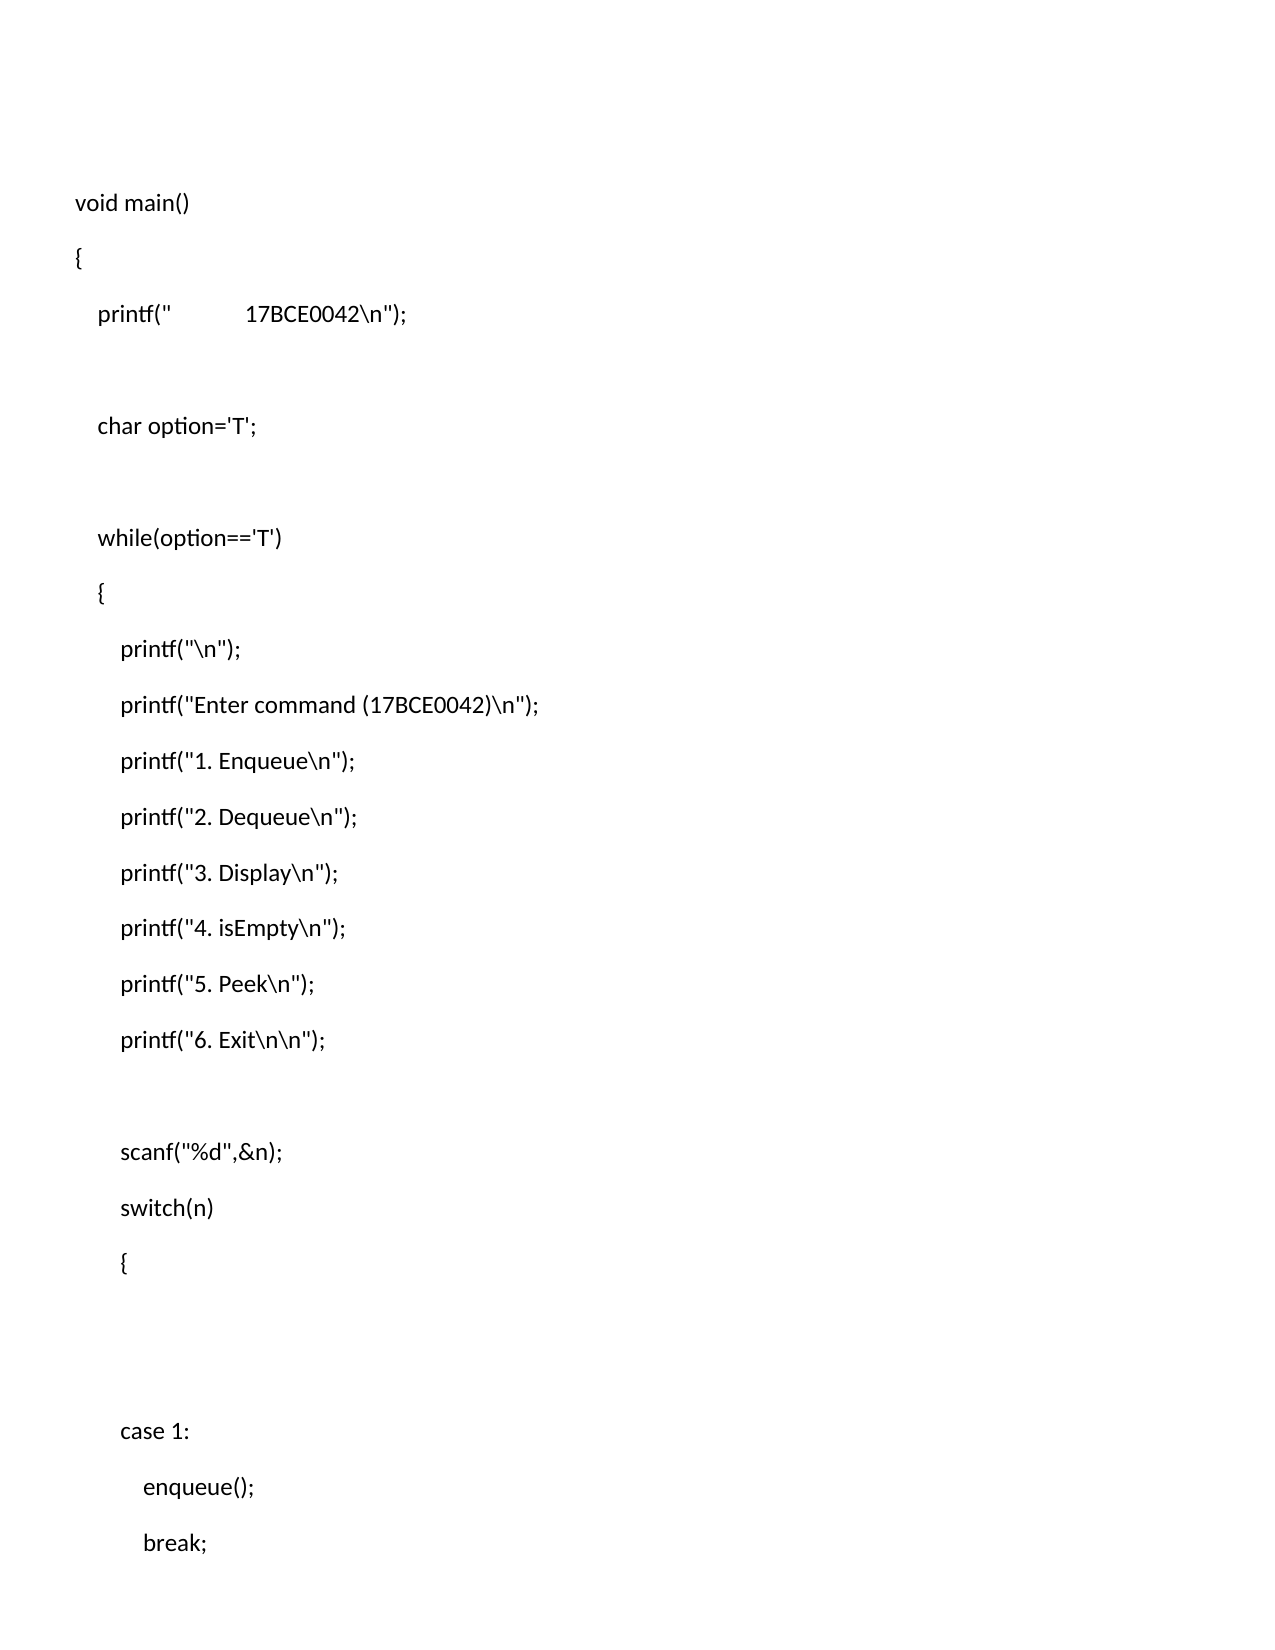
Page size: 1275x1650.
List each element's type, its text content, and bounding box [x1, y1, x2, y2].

text scanf("%d",&n); [75, 1136, 1200, 1166]
text printf("5. Peek\n"); [75, 968, 1200, 999]
text void main() [75, 187, 1200, 217]
text printf("2. Dequeue\n"); [75, 801, 1200, 831]
text printf("6. Exit\n\n"); [75, 1024, 1200, 1055]
text printf("\n"); [75, 633, 1200, 664]
text { [75, 577, 1200, 608]
text printf("3. Display\n"); [75, 857, 1200, 887]
text printf("1. Enqueue\n"); [75, 745, 1200, 776]
text printf("4. isEmpty\n"); [75, 912, 1200, 943]
text while(option=='T') [75, 522, 1200, 552]
text switch(n) [75, 1192, 1200, 1222]
text printf("Enter command (17BCE0042)\n"); [75, 689, 1200, 720]
text { [75, 1247, 1200, 1278]
text printf(" 17BCE0042\n"); [75, 298, 1200, 329]
text char option='T'; [75, 410, 1200, 441]
text { [75, 242, 1200, 273]
text case 1: [75, 1415, 1200, 1446]
text break; [75, 1527, 1200, 1557]
text enqueue(); [75, 1471, 1200, 1501]
